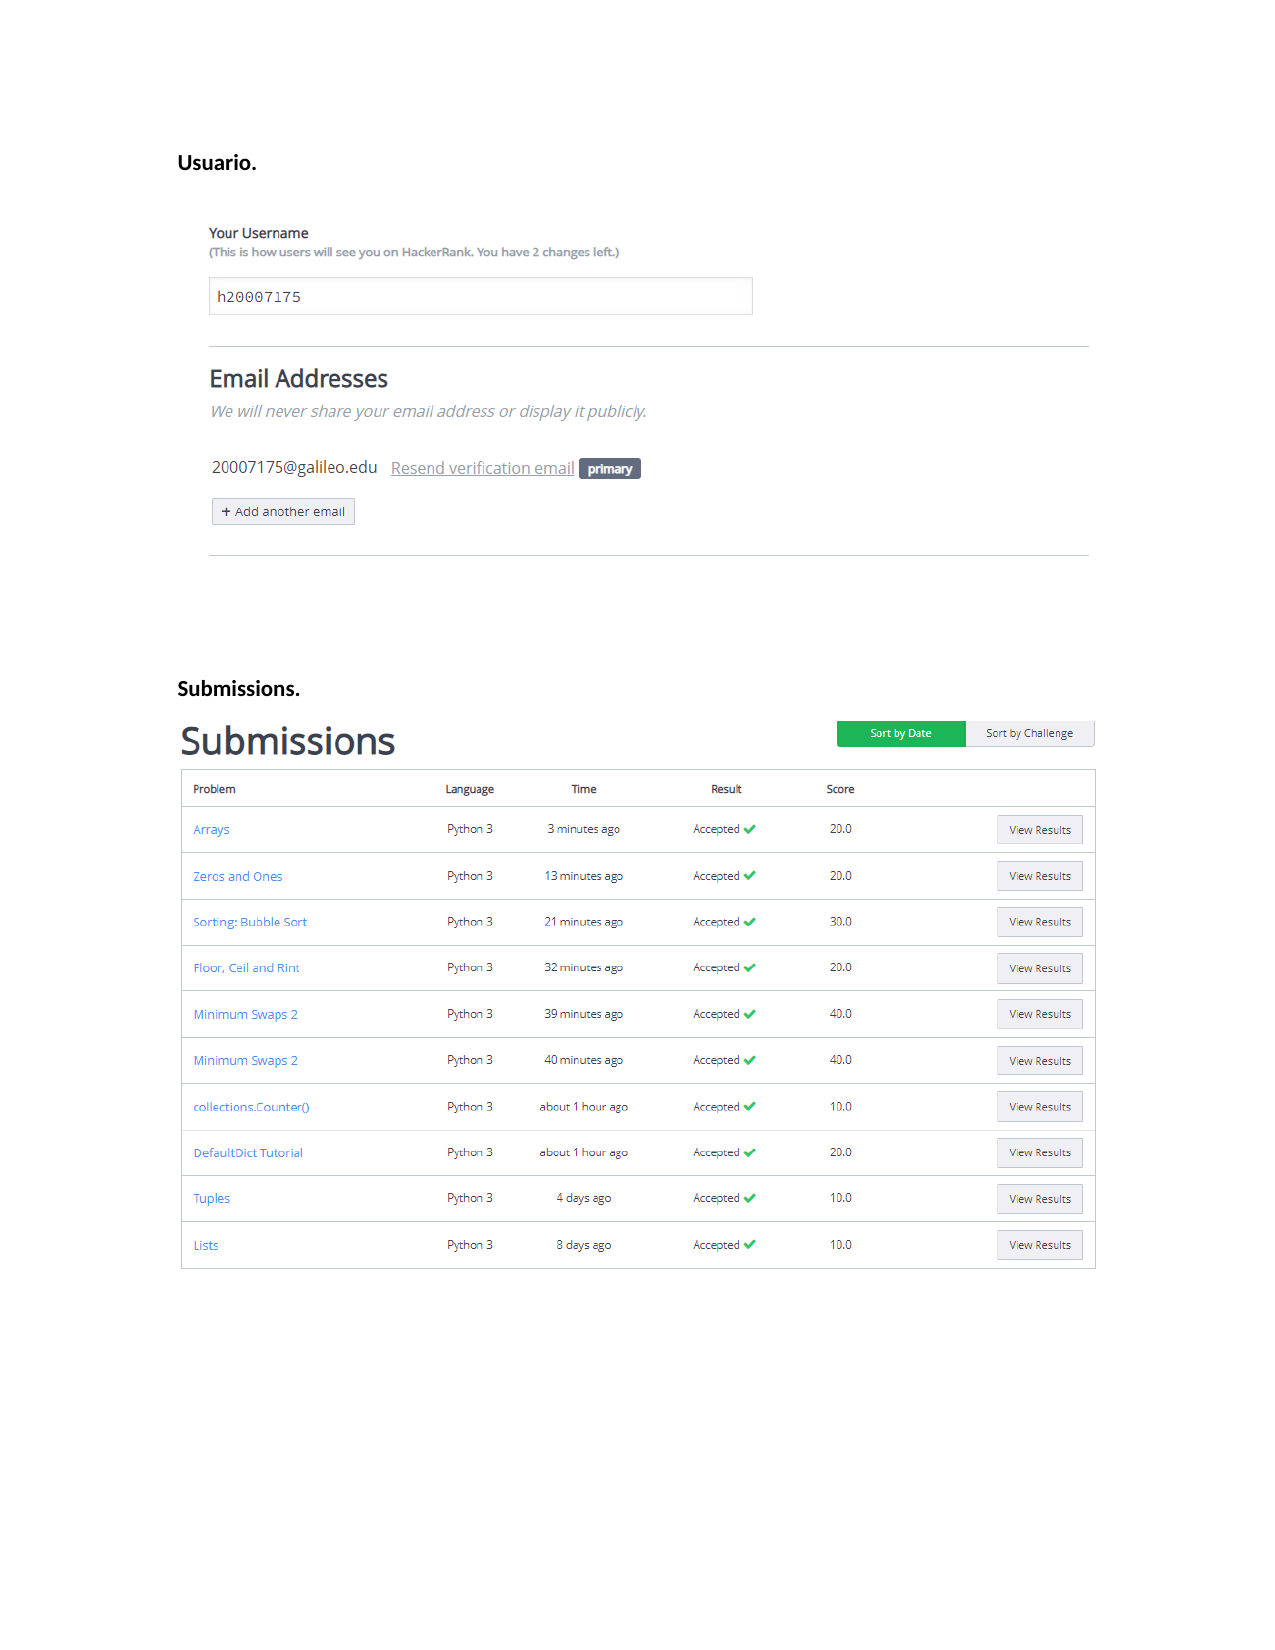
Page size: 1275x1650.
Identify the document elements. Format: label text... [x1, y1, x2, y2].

picture [176, 202, 1098, 560]
text Usuario. [177, 148, 1098, 176]
text Submissions. [177, 674, 1098, 703]
picture [177, 721, 1098, 1274]
